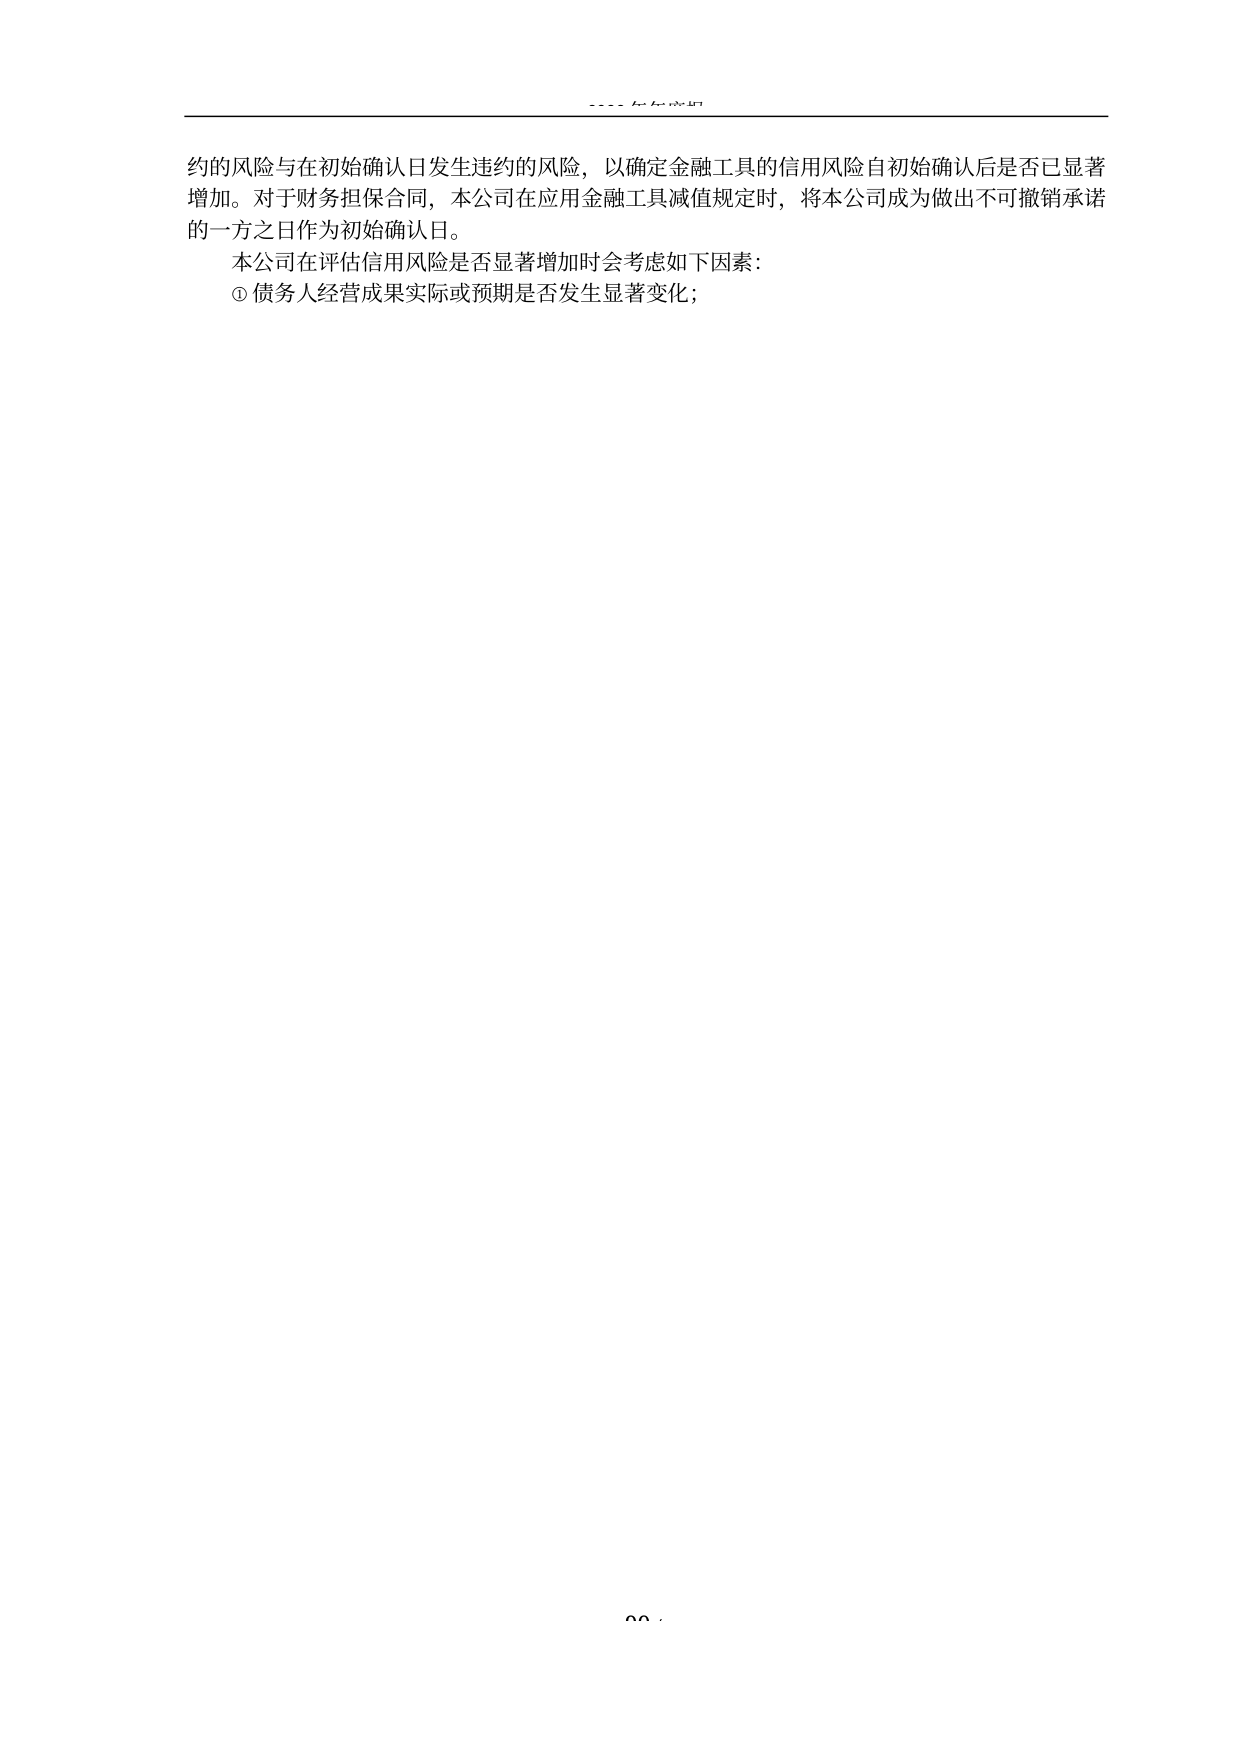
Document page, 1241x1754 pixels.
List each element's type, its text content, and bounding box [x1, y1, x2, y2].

text 本公司在评估信用风险是否显著增加时会考虑如下因素： [231, 245, 1140, 276]
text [187, 150, 1108, 244]
text ①债务人经营成果实际或预期是否发生显著变化； [231, 277, 1140, 308]
